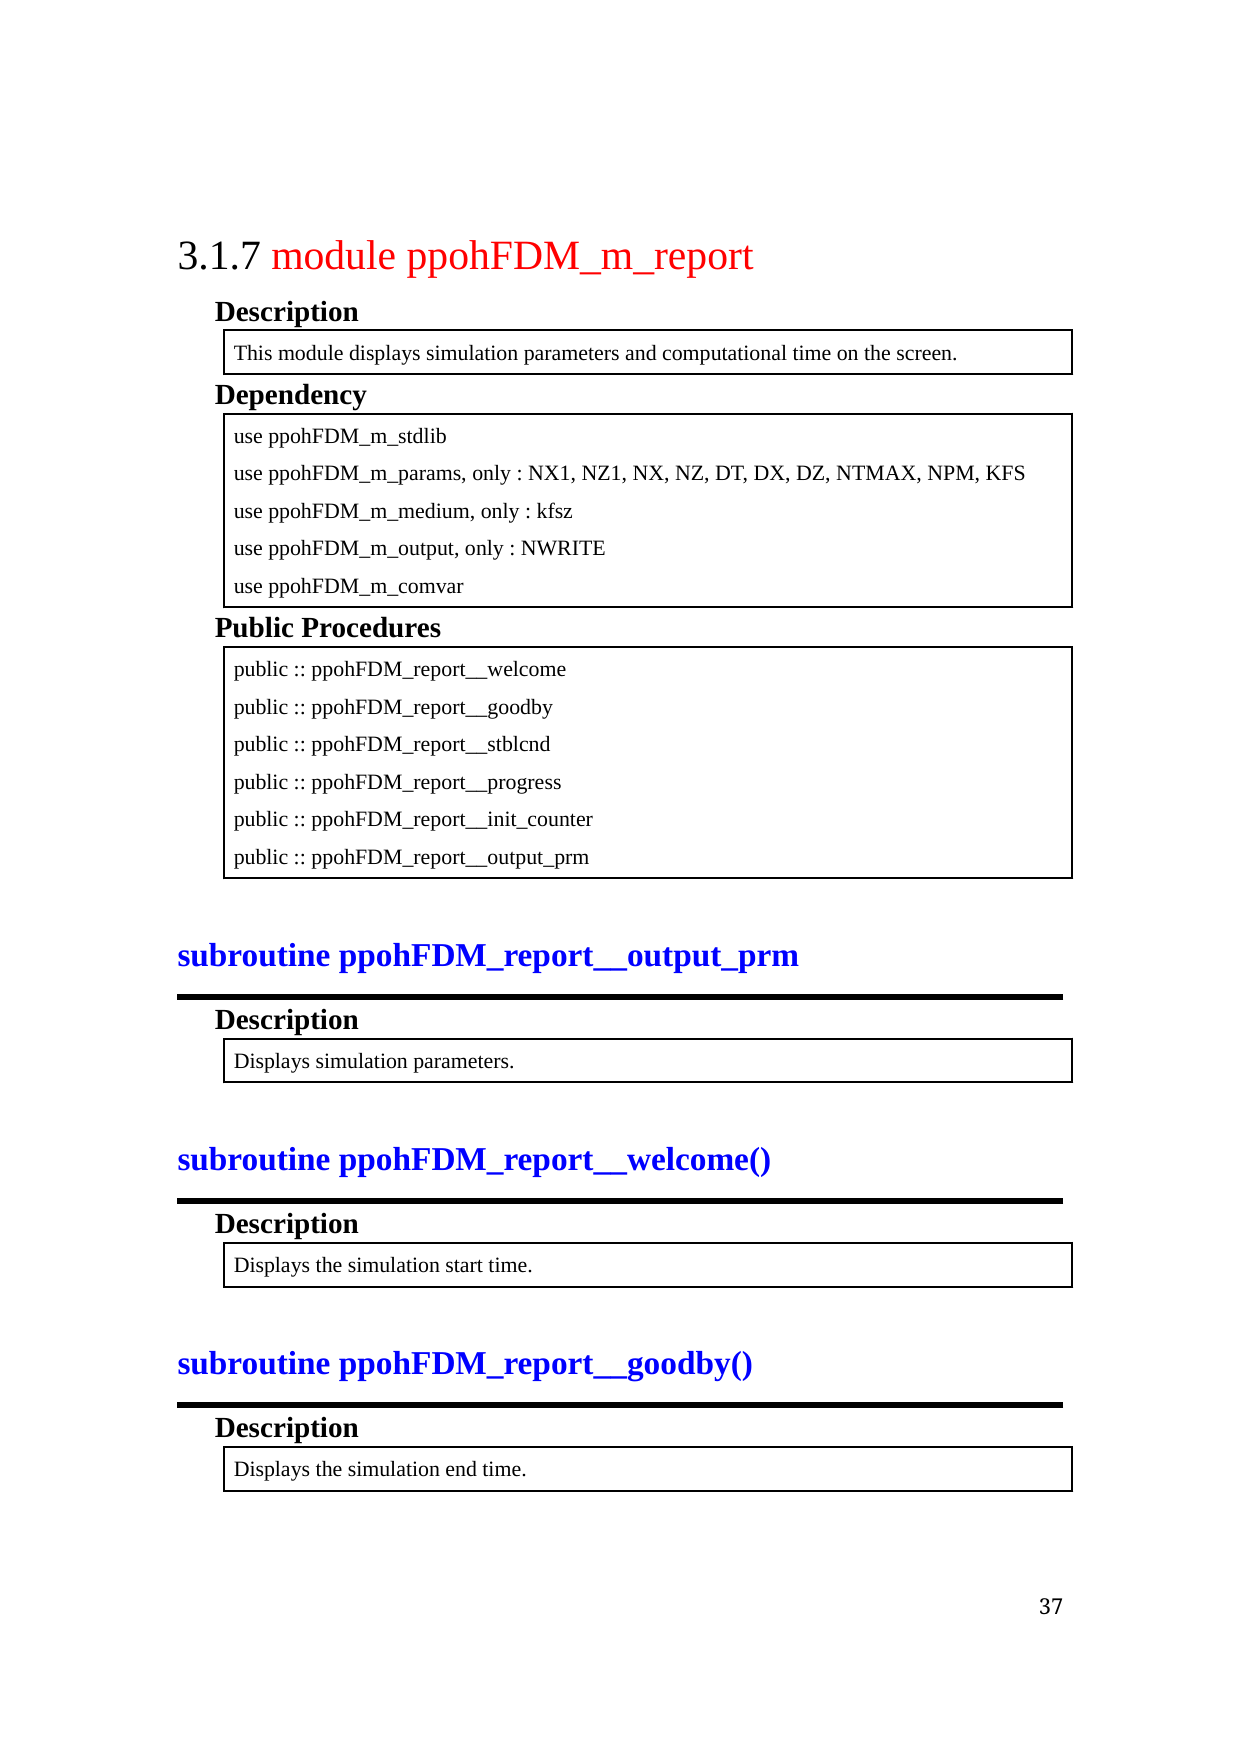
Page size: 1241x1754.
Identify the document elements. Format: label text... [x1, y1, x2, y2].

text subroutine ppohFDM_report__output_prm [177, 917, 1063, 994]
text This module displays simulation parameters and computational time on the screen. [225, 331, 1071, 373]
text public :: ppohFDM_report__output_prm [225, 833, 1071, 877]
text Description [214, 292, 1063, 329]
text subroutine ppohFDM_report__goodby() [177, 1325, 1063, 1402]
text Description [214, 1408, 1063, 1446]
text public :: ppohFDM_report__goodby [225, 683, 1071, 721]
text Displays the simulation end time. [225, 1448, 1071, 1490]
text use ppohFDM_m_params, only : NX1, NZ1, NX, NZ, DT, DX, DZ, NTMAX, NPM, KFS [225, 450, 1071, 488]
text Description [214, 1204, 1063, 1242]
text use ppohFDM_m_output, only : NWRITE [225, 525, 1071, 563]
text public :: ppohFDM_report__stblcnd [225, 721, 1071, 758]
text public :: ppohFDM_report__init_counter [225, 796, 1071, 833]
text public :: ppohFDM_report__welcome [225, 648, 1071, 683]
text Dependency [214, 375, 1063, 413]
subtitle 3.1.7 module ppohFDM_m_report [177, 217, 1063, 292]
text use ppohFDM_m_comvar [225, 563, 1071, 606]
text use ppohFDM_m_stdlib [225, 415, 1071, 450]
text Displays simulation parameters. [225, 1040, 1071, 1081]
text Public Procedures [214, 608, 1063, 646]
text use ppohFDM_m_medium, only : kfsz [225, 488, 1071, 525]
text subroutine ppohFDM_report__welcome() [177, 1121, 1063, 1198]
text Description [214, 1000, 1063, 1038]
text Displays the simulation start time. [225, 1244, 1071, 1286]
text public :: ppohFDM_report__progress [225, 758, 1071, 796]
